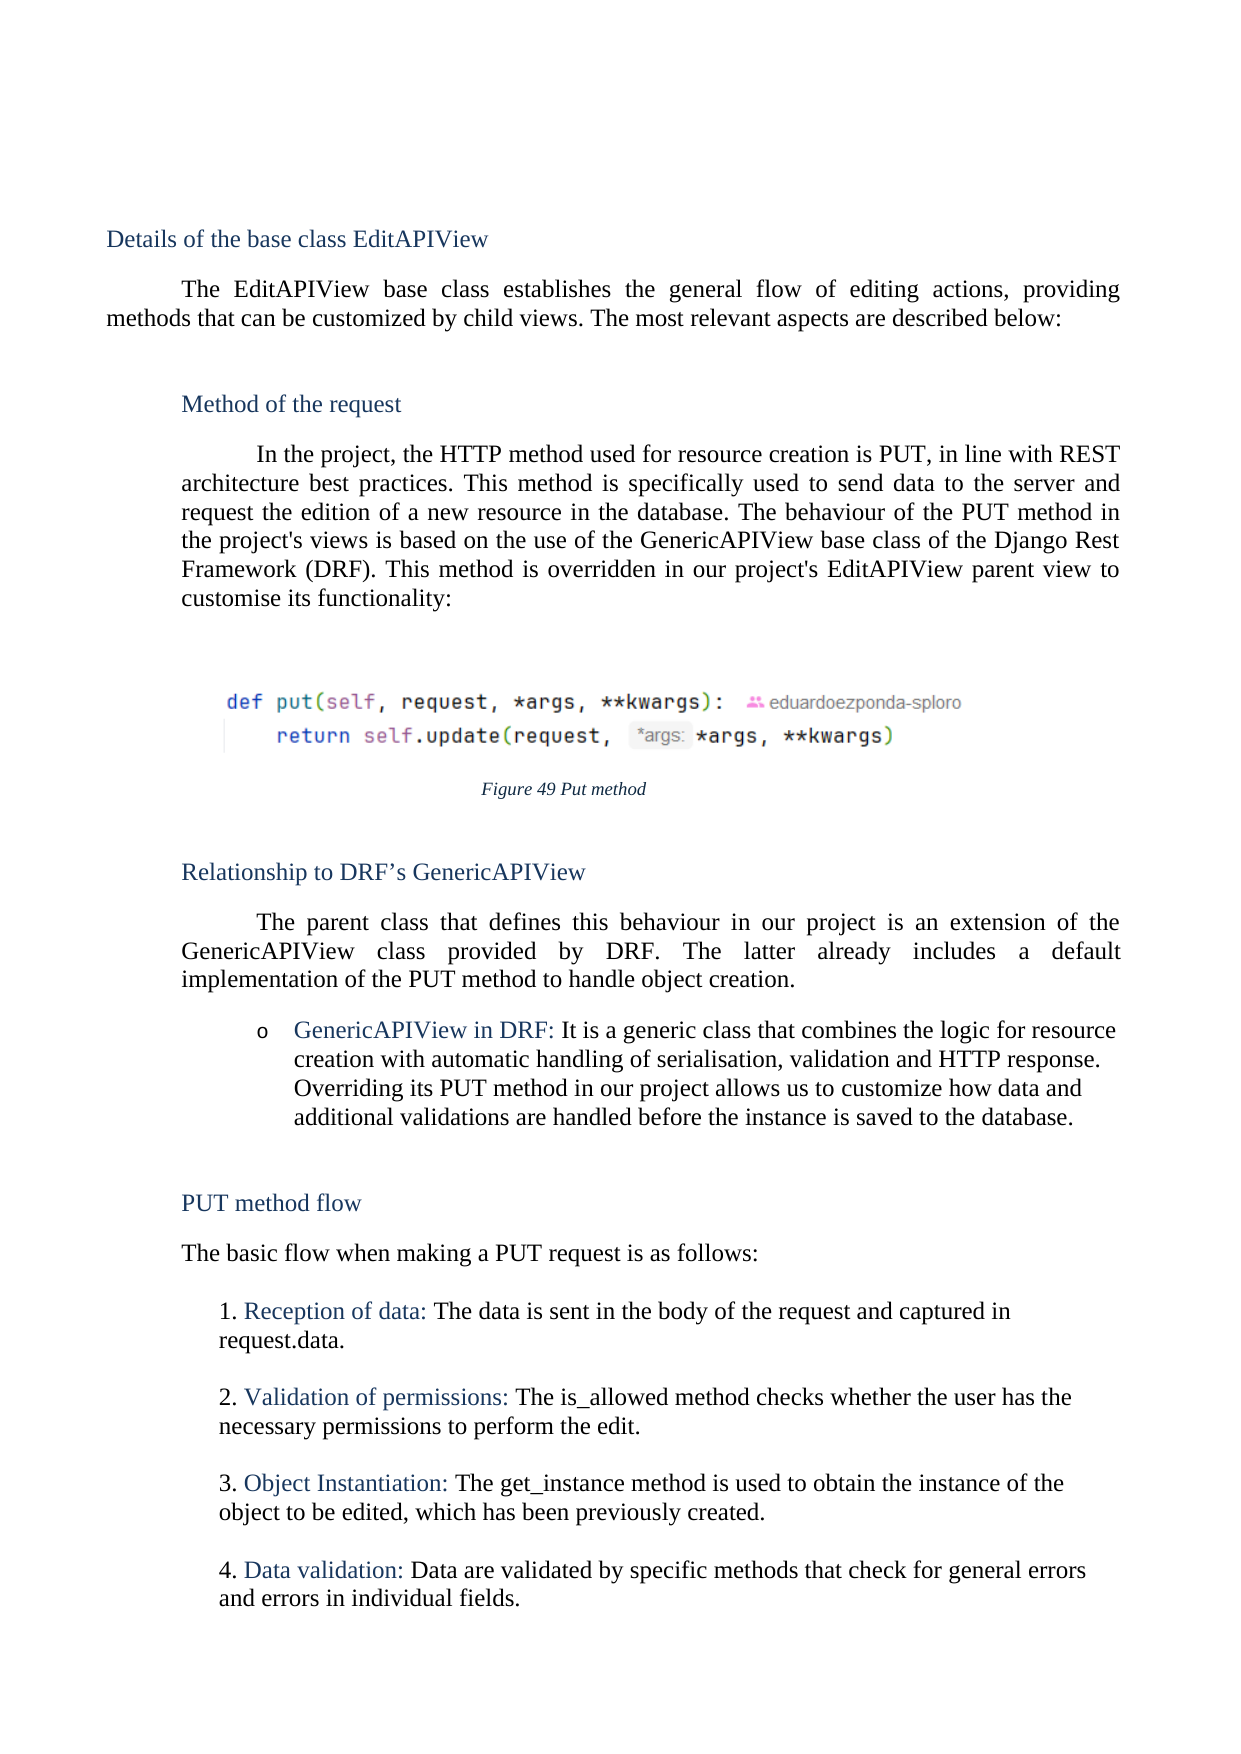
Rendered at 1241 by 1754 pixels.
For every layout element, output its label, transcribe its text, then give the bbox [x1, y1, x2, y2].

text Details of the base class EditAPIView [106, 224, 1121, 252]
text 1. Reception of data: The data is sent in the body of the request and captured in request.data. [219, 1296, 1121, 1353]
text In the project, the HTTP method used for resource creation is PUT, in line with REST architecture best practices. This method is specifically used to send data to the server and request the edition of a new resource in the database. The behaviour of the PUT method in the project's views is based on the use of the GenericAPIView base class of the Django Rest Framework (DRF). This method is overridden in our project's EditAPIView parent view to customise its functionality: [181, 439, 1121, 612]
text The EditAPIView base class establishes the general flow of editing actions, providing methods that can be customized by child views. The most relevant aspects are described below: [106, 274, 1121, 332]
text 2. Validation of permissions: The is_allowed method checks whether the user has the necessary permissions to perform the edit. [219, 1382, 1121, 1440]
text Relationship to DRF’s GenericAPIView [106, 857, 1121, 886]
text Method of the request [106, 389, 1121, 418]
text PUT method flow [106, 1188, 1121, 1217]
list GenericAPIView in DRF: It is a generic class that combines the logic for resource creation with automatic handling of serialisation, validation and HTTP response. Overriding its PUT method in our project allows us to customize how data and additional validations are handled before the instance is saved to the database. [256, 1015, 1121, 1131]
text 3. Object Instantiation: The get_instance method is used to obtain the instance of the object to be edited, which has been previously created. [219, 1468, 1121, 1526]
text The parent class that defines this behaviour in our project is an extension of the GenericAPIView class provided by DRF. The latter already includes a default implementation of the PUT method to handle object creation. [181, 907, 1121, 993]
text The basic flow when making a PUT request is as follows: [181, 1238, 1121, 1267]
picture [201, 665, 1028, 778]
text 4. Data validation: Data are validated by specific methods that check for general errors and errors in individual fields. [219, 1555, 1121, 1612]
text Figure 49 Put method [406, 662, 1121, 799]
